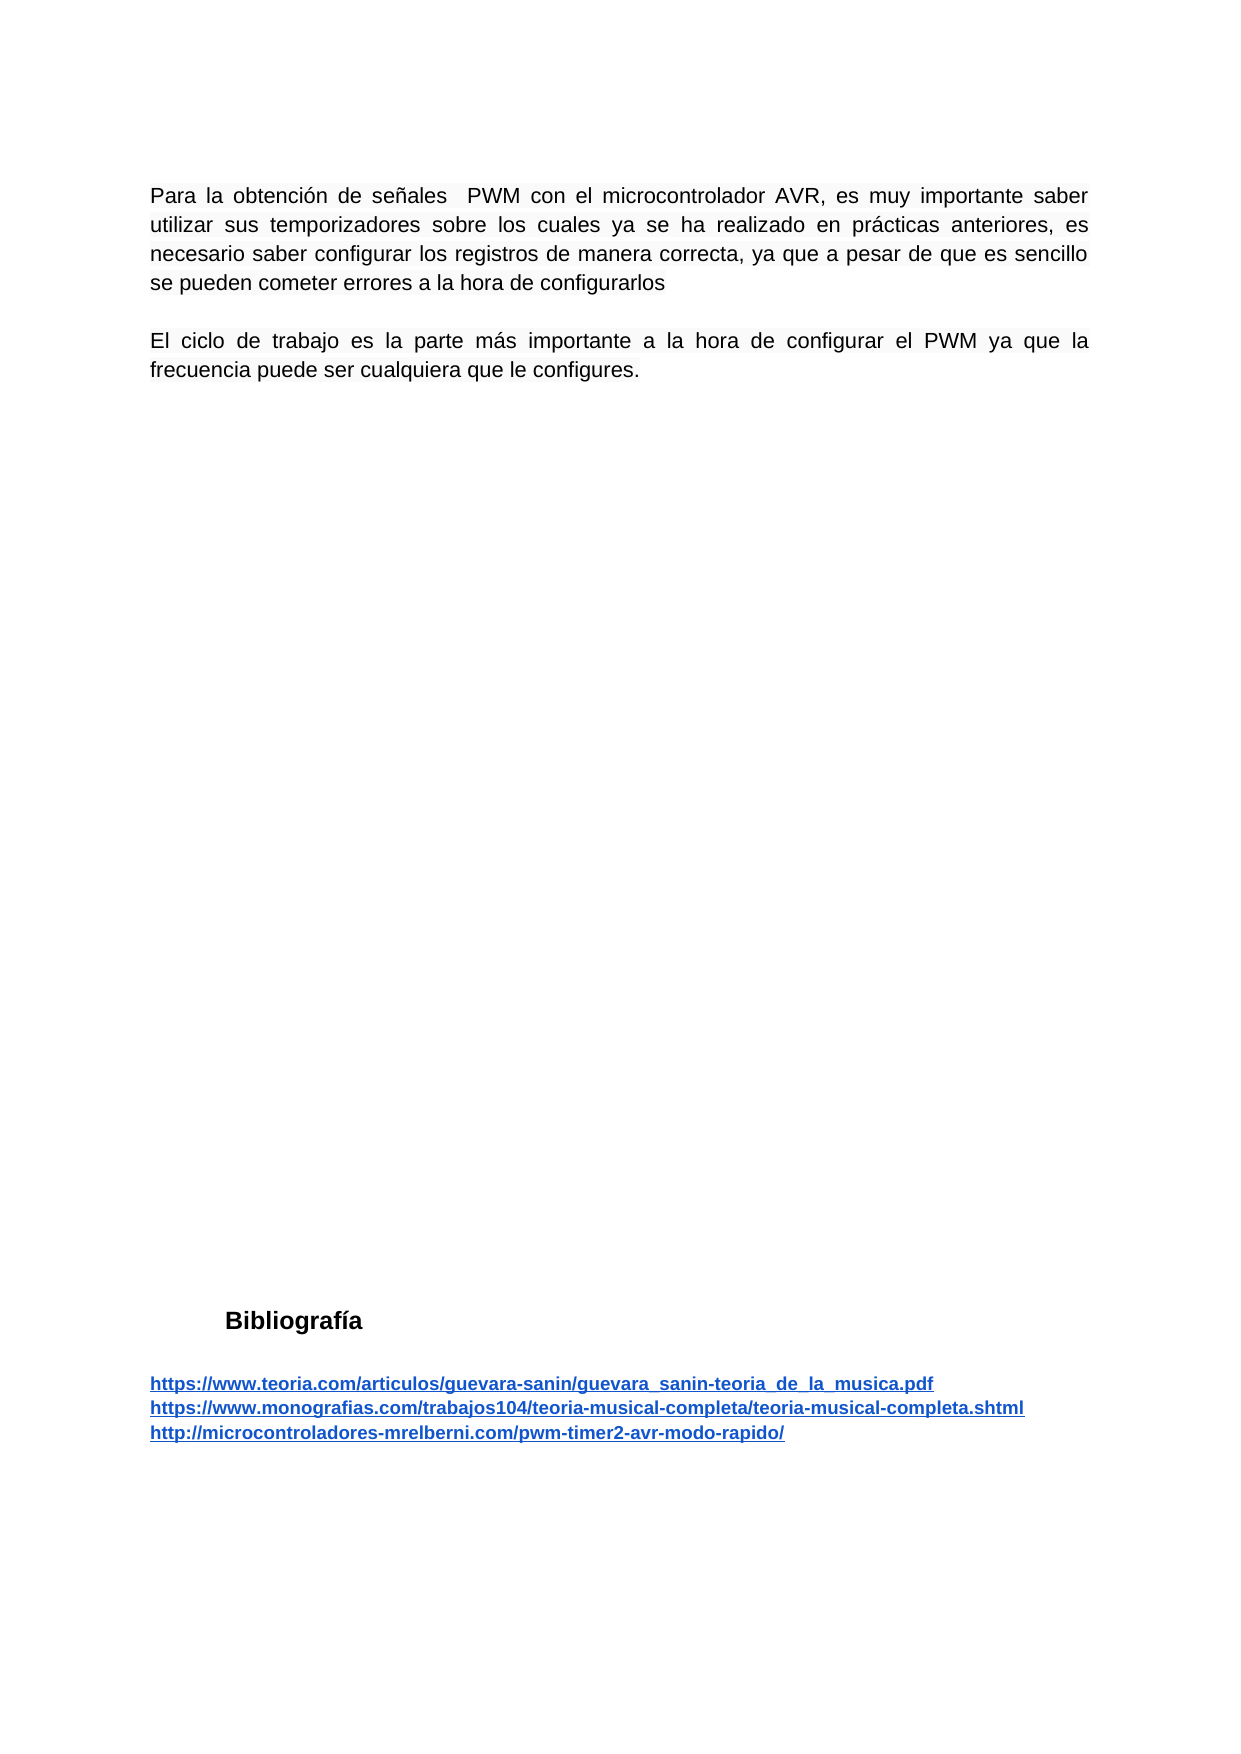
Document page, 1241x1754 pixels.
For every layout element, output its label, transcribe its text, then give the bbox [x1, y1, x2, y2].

text https://www.monografias.com/trabajos104/teoria-musical-completa/teoria-musical-completa.shtml [150, 1397, 1090, 1419]
text Bibliografía [150, 1306, 1090, 1335]
text https://www.teoria.com/articulos/guevara-sanin/guevara_sanin-teoria_de_la_musica.pdf [150, 1372, 1090, 1394]
text El ciclo de trabajo es la parte más importante a la hora de configurar el PWM ya que la frecuencia puede ser cualquiera que le configures. [150, 353, 1090, 382]
text Para la obtención de señales PWM con el microcontrolador AVR, es muy importante saber utilizar sus temporizadores sobre los cuales ya se ha realizado en prácticas anteriores, es necesario saber configurar los registros de manera correcta, ya que a pesar de que es sencillo se pueden cometer errores a la hora de configurarlos [150, 266, 1090, 295]
text http://microcontroladores-mrelberni.com/pwm-timer2-avr-modo-rapido/ [150, 1422, 1090, 1443]
